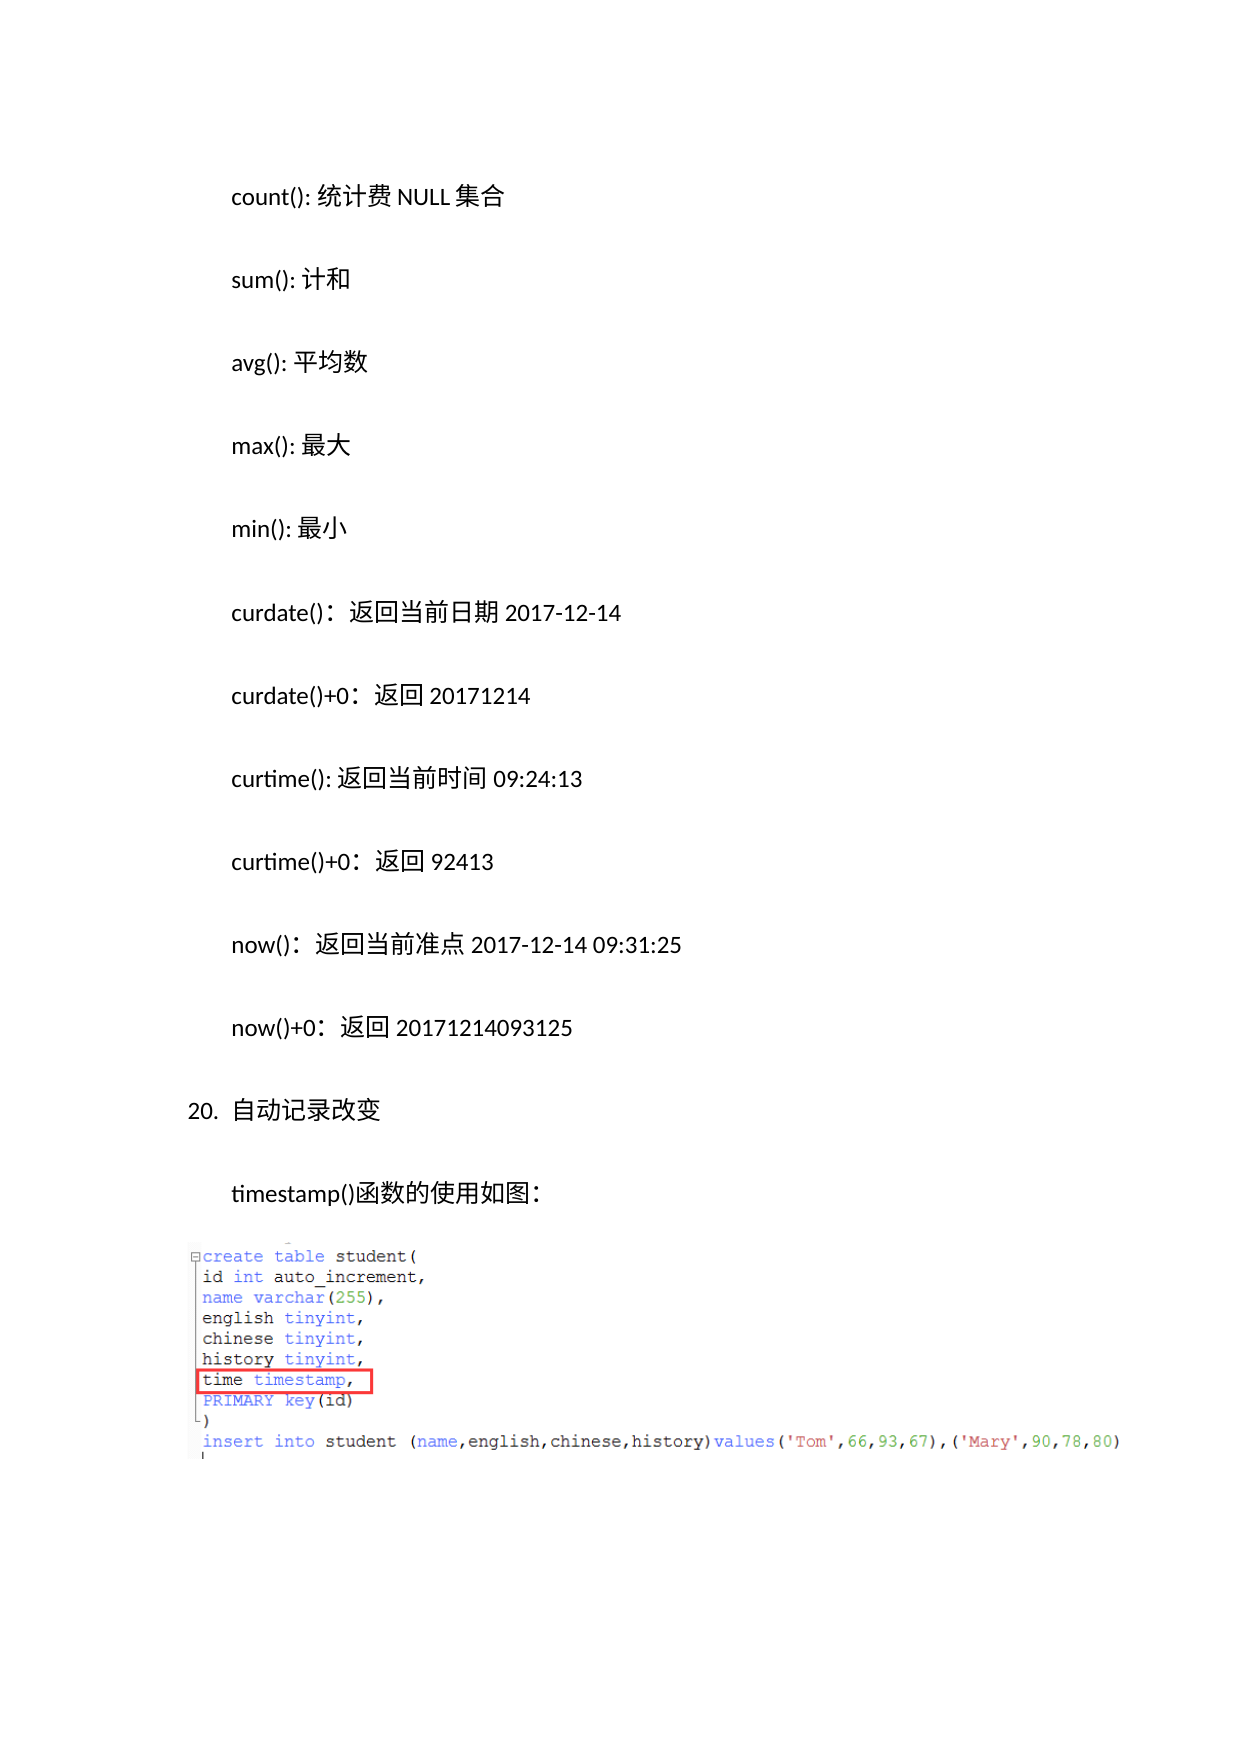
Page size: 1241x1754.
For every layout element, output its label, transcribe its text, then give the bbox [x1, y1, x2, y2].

list curdate()+0：返回20171214 [231, 661, 1053, 726]
picture [187, 1242, 1128, 1459]
list 自动记录改变 [187, 1076, 1053, 1141]
list now()+0：返回20171214093125 [231, 993, 1053, 1058]
list sum(): 计和 [231, 245, 1053, 310]
list curtime()+0：返回92413 [231, 827, 1053, 892]
list now()：返回当前准点2017-12-14 09:31:25 [231, 910, 1053, 975]
list timestamp()函数的使用如图： [231, 1159, 1053, 1224]
list max(): 最大 [231, 411, 1053, 476]
list curdate()：返回当前日期 2017-12-14 [231, 578, 1053, 643]
list avg(): 平均数 [231, 328, 1053, 393]
list min(): 最小 [231, 494, 1053, 559]
list curtime(): 返回当前时间 09:24:13 [231, 744, 1053, 809]
list count(): 统计费NULL集合 [231, 162, 1053, 227]
